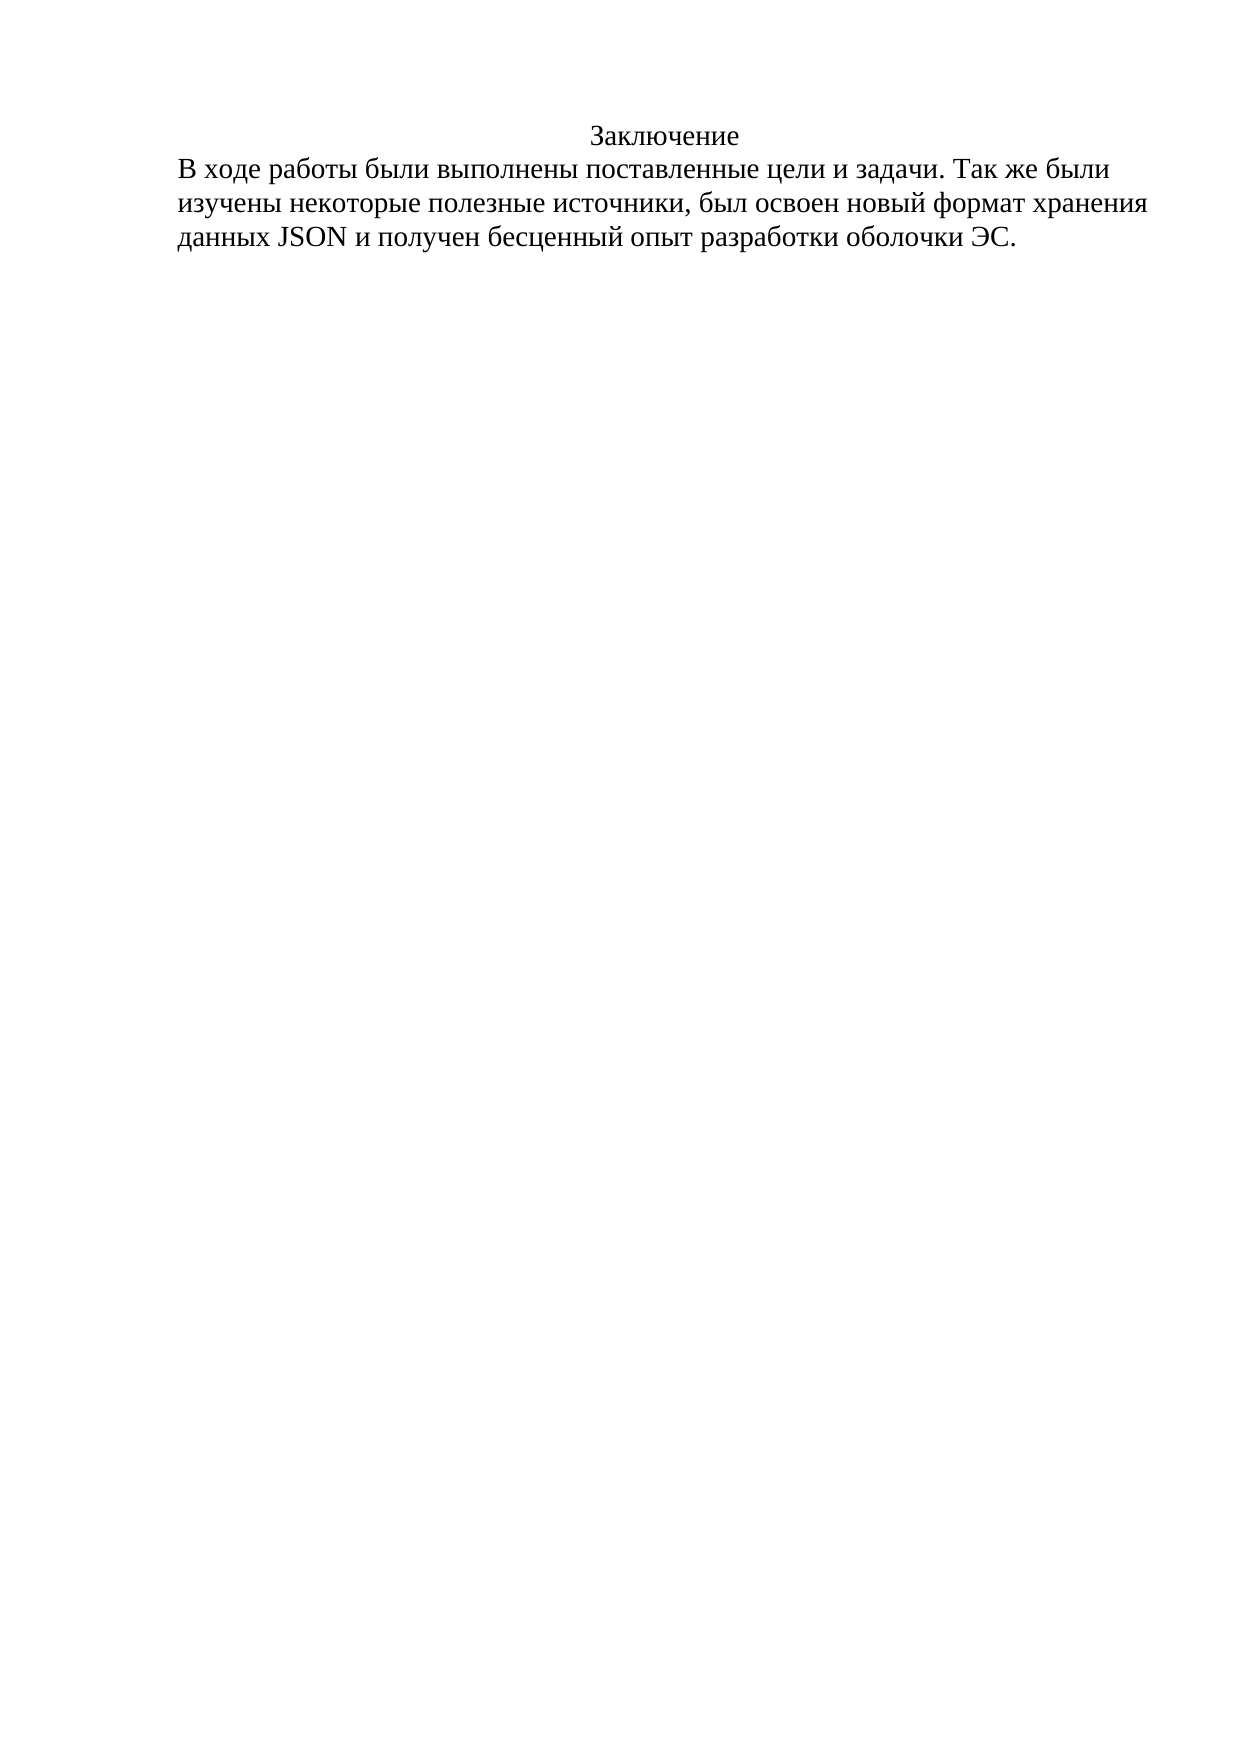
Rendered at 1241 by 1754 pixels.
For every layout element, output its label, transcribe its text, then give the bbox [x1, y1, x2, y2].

text Заключение [177, 118, 1152, 152]
text В ходе работы были выполнены поставленные цели и задачи. Так же были изучены некоторые полезные источники, был освоен новый формат хранения данных JSON и получен бесценный опыт разработки оболочки ЭС. [177, 152, 1152, 252]
